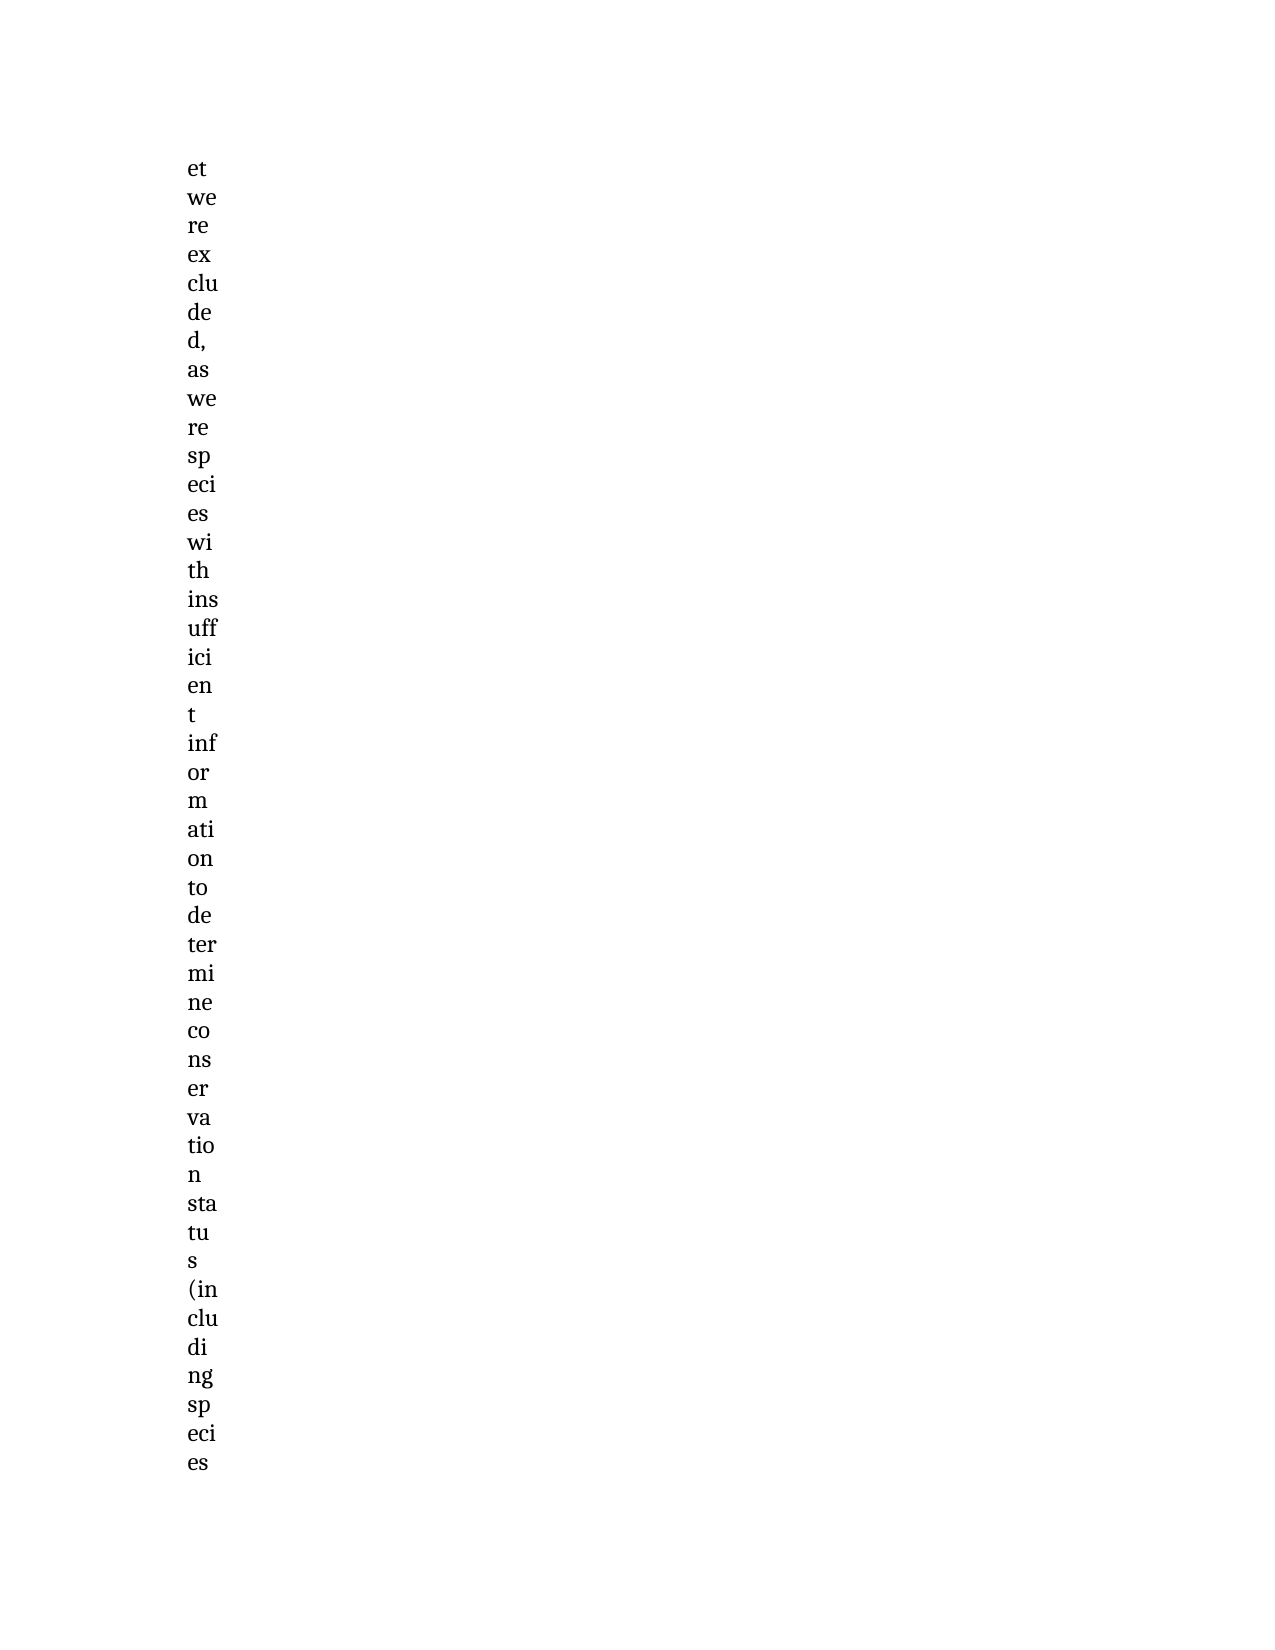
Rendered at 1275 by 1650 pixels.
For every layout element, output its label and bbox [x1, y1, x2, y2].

table_cell [176, 150, 230, 1476]
